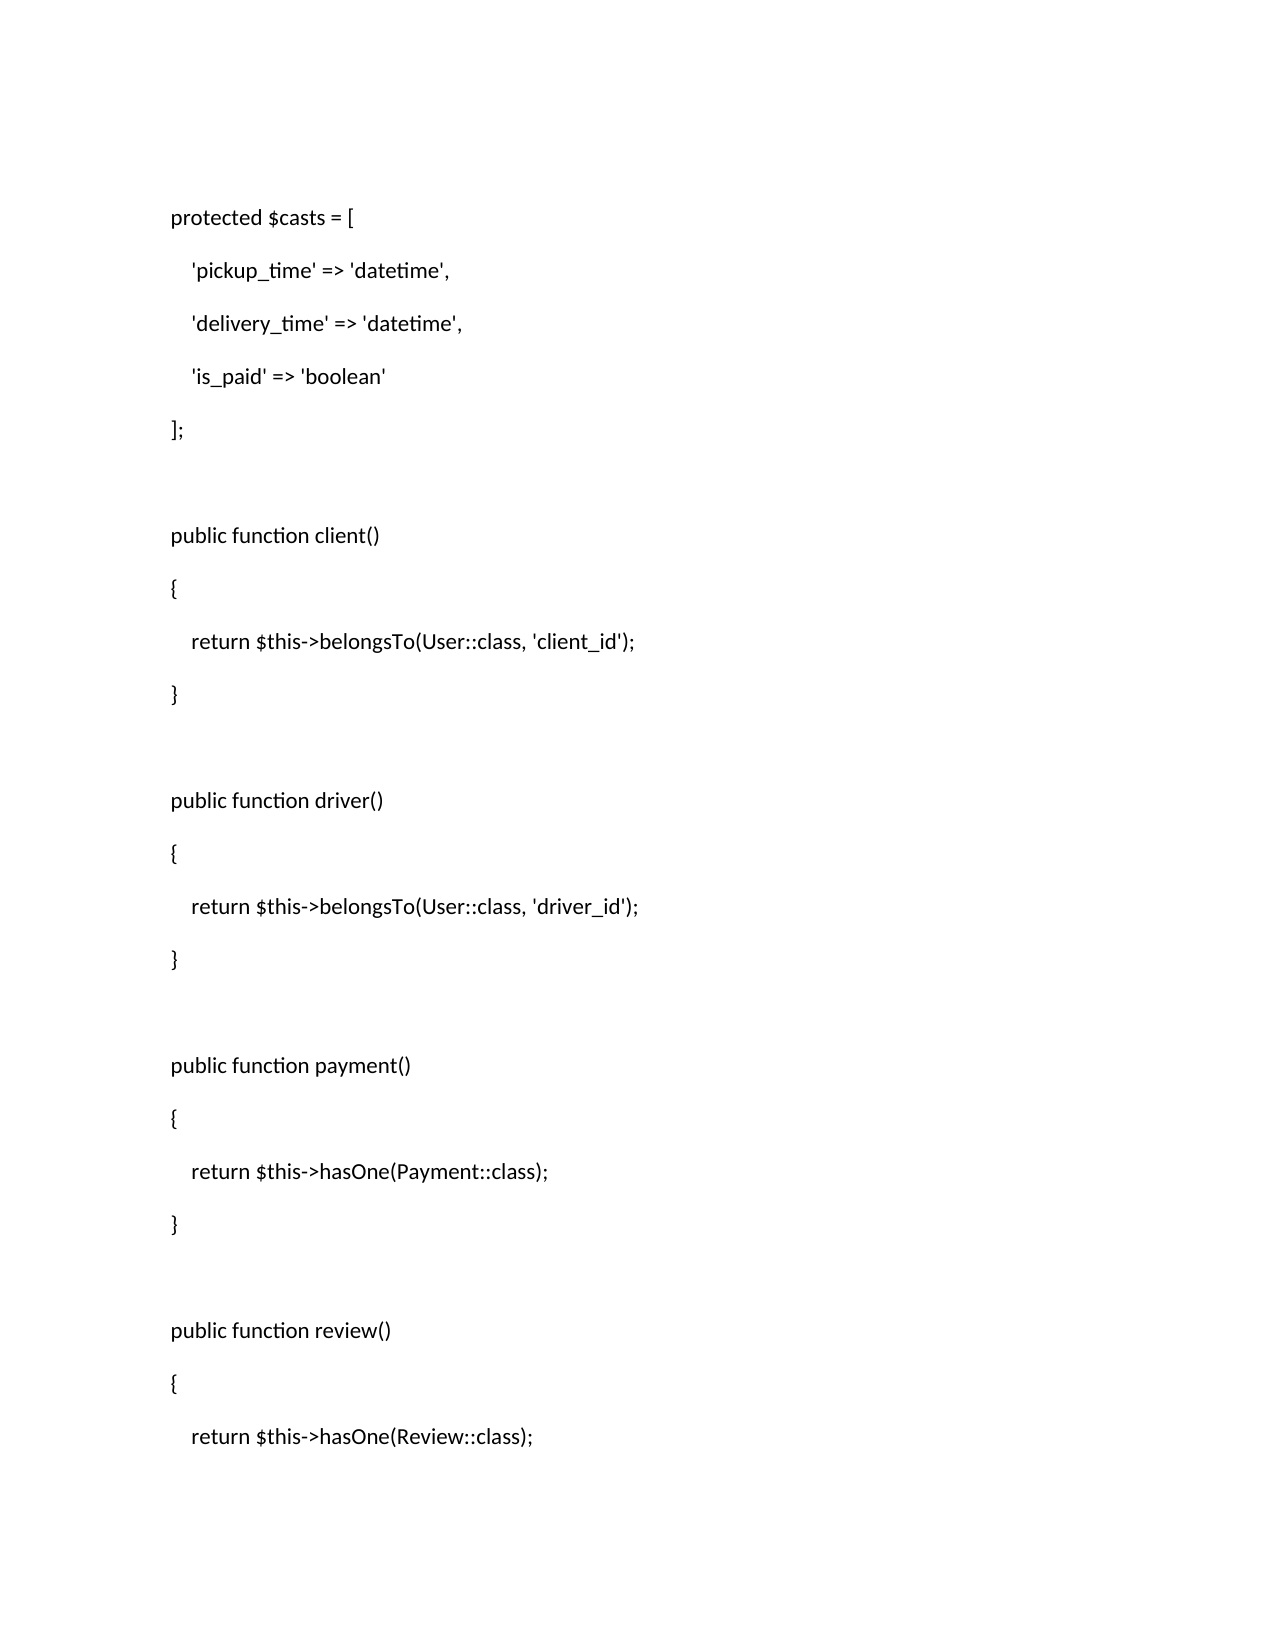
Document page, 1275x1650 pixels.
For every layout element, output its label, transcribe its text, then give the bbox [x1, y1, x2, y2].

text { [150, 1369, 1125, 1397]
text public function review() [150, 1316, 1125, 1344]
text 'is_paid' => 'boolean' [150, 362, 1125, 390]
text public function driver() [150, 786, 1125, 814]
text public function payment() [150, 1051, 1125, 1079]
text 'delivery_time' => 'datetime', [150, 309, 1125, 337]
text return $this->hasOne(Payment::class); [150, 1157, 1125, 1185]
text protected $casts = [ [150, 203, 1125, 231]
text return $this->belongsTo(User::class, 'client_id'); [150, 627, 1125, 655]
text { [150, 839, 1125, 867]
text return $this->hasOne(Review::class); [150, 1422, 1125, 1451]
text 'pickup_time' => 'datetime', [150, 256, 1125, 284]
text ]; [150, 415, 1125, 443]
text { [150, 574, 1125, 602]
text } [150, 680, 1125, 708]
text } [150, 1210, 1125, 1238]
text } [150, 945, 1125, 973]
text { [150, 1104, 1125, 1132]
text return $this->belongsTo(User::class, 'driver_id'); [150, 892, 1125, 920]
text public function client() [150, 521, 1125, 549]
